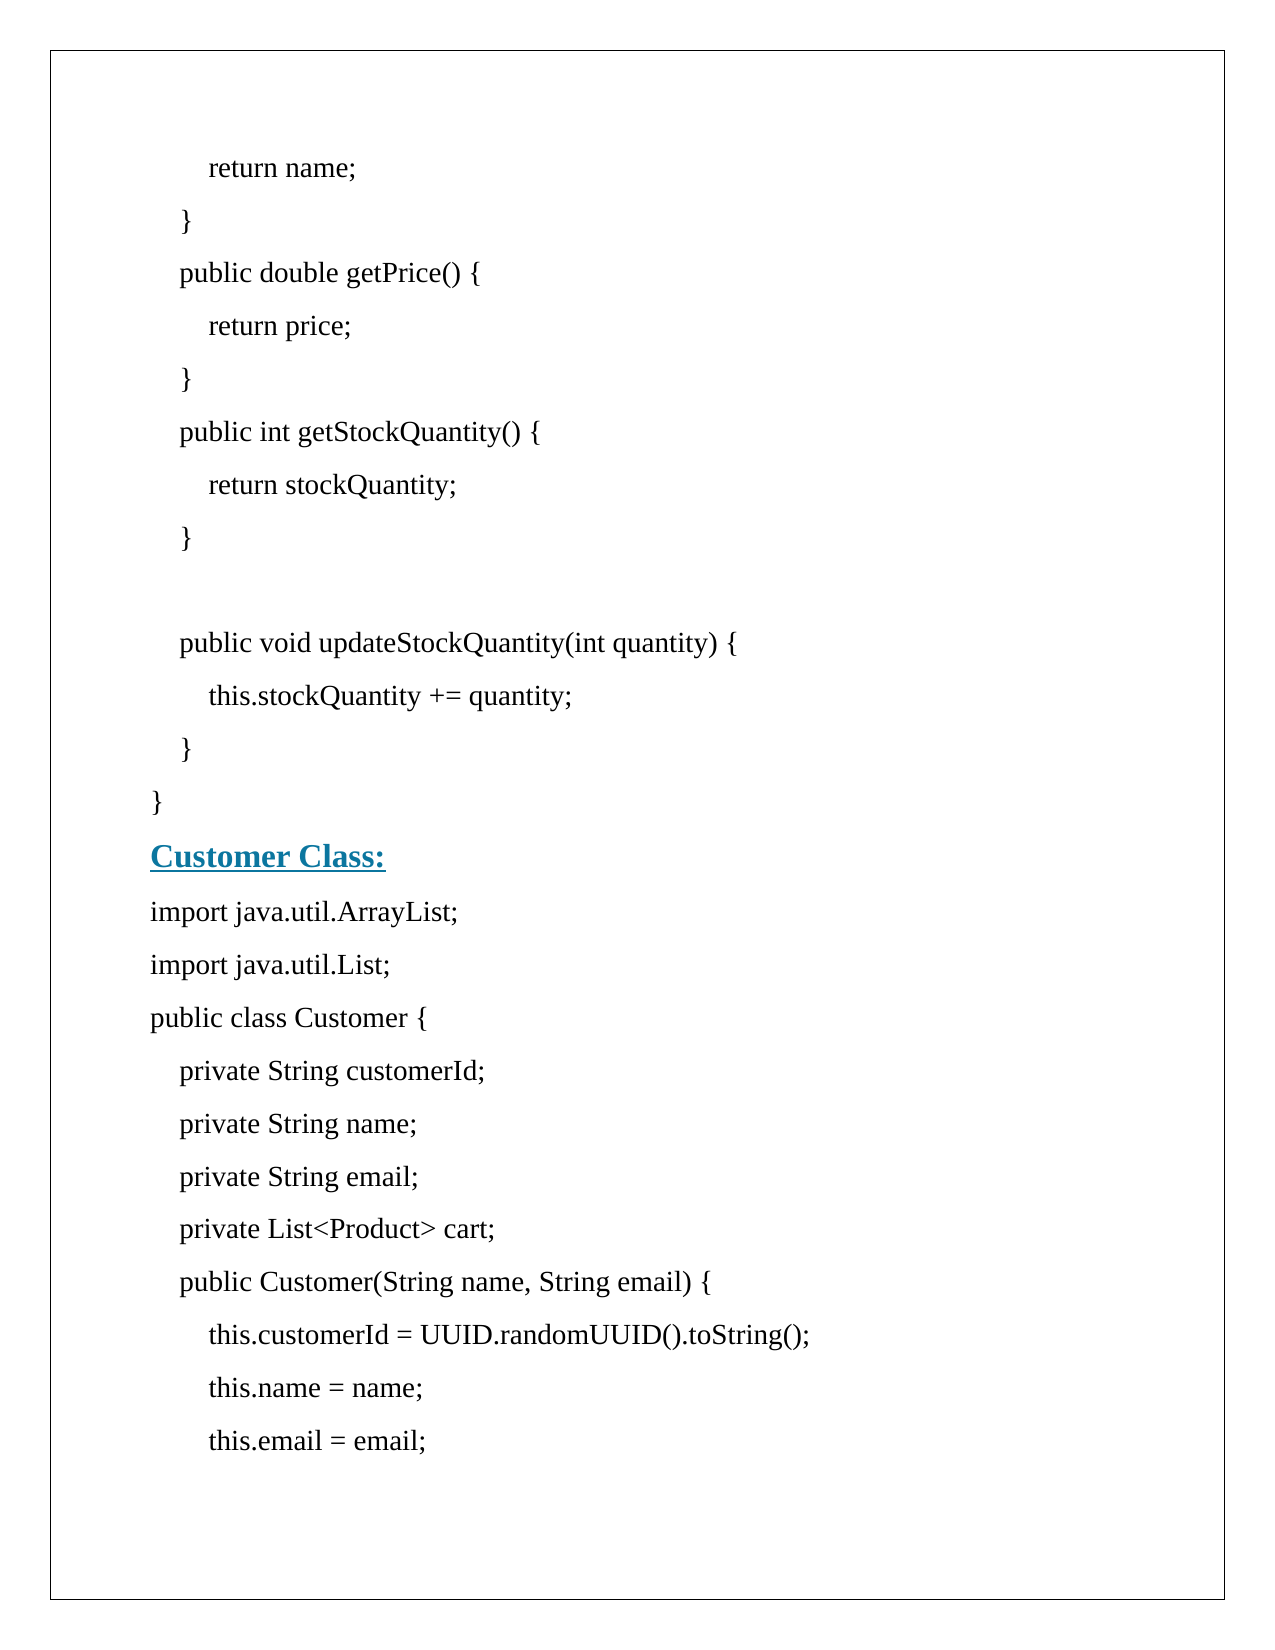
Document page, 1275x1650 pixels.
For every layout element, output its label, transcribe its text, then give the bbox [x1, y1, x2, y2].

text } [150, 784, 1125, 817]
text return price; [150, 308, 1125, 342]
text } [150, 203, 1125, 236]
text import java.util.List; [150, 947, 1125, 981]
text this.customerId = UUID.randomUUID().toString(); [150, 1317, 1125, 1351]
text public class Customer { [150, 1000, 1125, 1034]
text this.email = email; [150, 1423, 1125, 1456]
text } [150, 731, 1125, 764]
text public int getStockQuantity() { [150, 414, 1125, 448]
text } [150, 520, 1125, 553]
text private String name; [150, 1106, 1125, 1139]
text public double getPrice() { [150, 256, 1125, 289]
text private List<Product> cart; [150, 1211, 1125, 1245]
text return name; [150, 150, 1125, 183]
text Customer Class: [150, 837, 1125, 875]
text public void updateStockQuantity(int quantity) { [150, 625, 1125, 659]
text import java.util.ArrayList; [150, 894, 1125, 928]
text } [150, 361, 1125, 395]
text return stockQuantity; [150, 467, 1125, 500]
text private String customerId; [150, 1053, 1125, 1087]
text private String email; [150, 1159, 1125, 1192]
text public Customer(String name, String email) { [150, 1264, 1125, 1298]
text this.stockQuantity += quantity; [150, 678, 1125, 712]
text this.name = name; [150, 1370, 1125, 1403]
